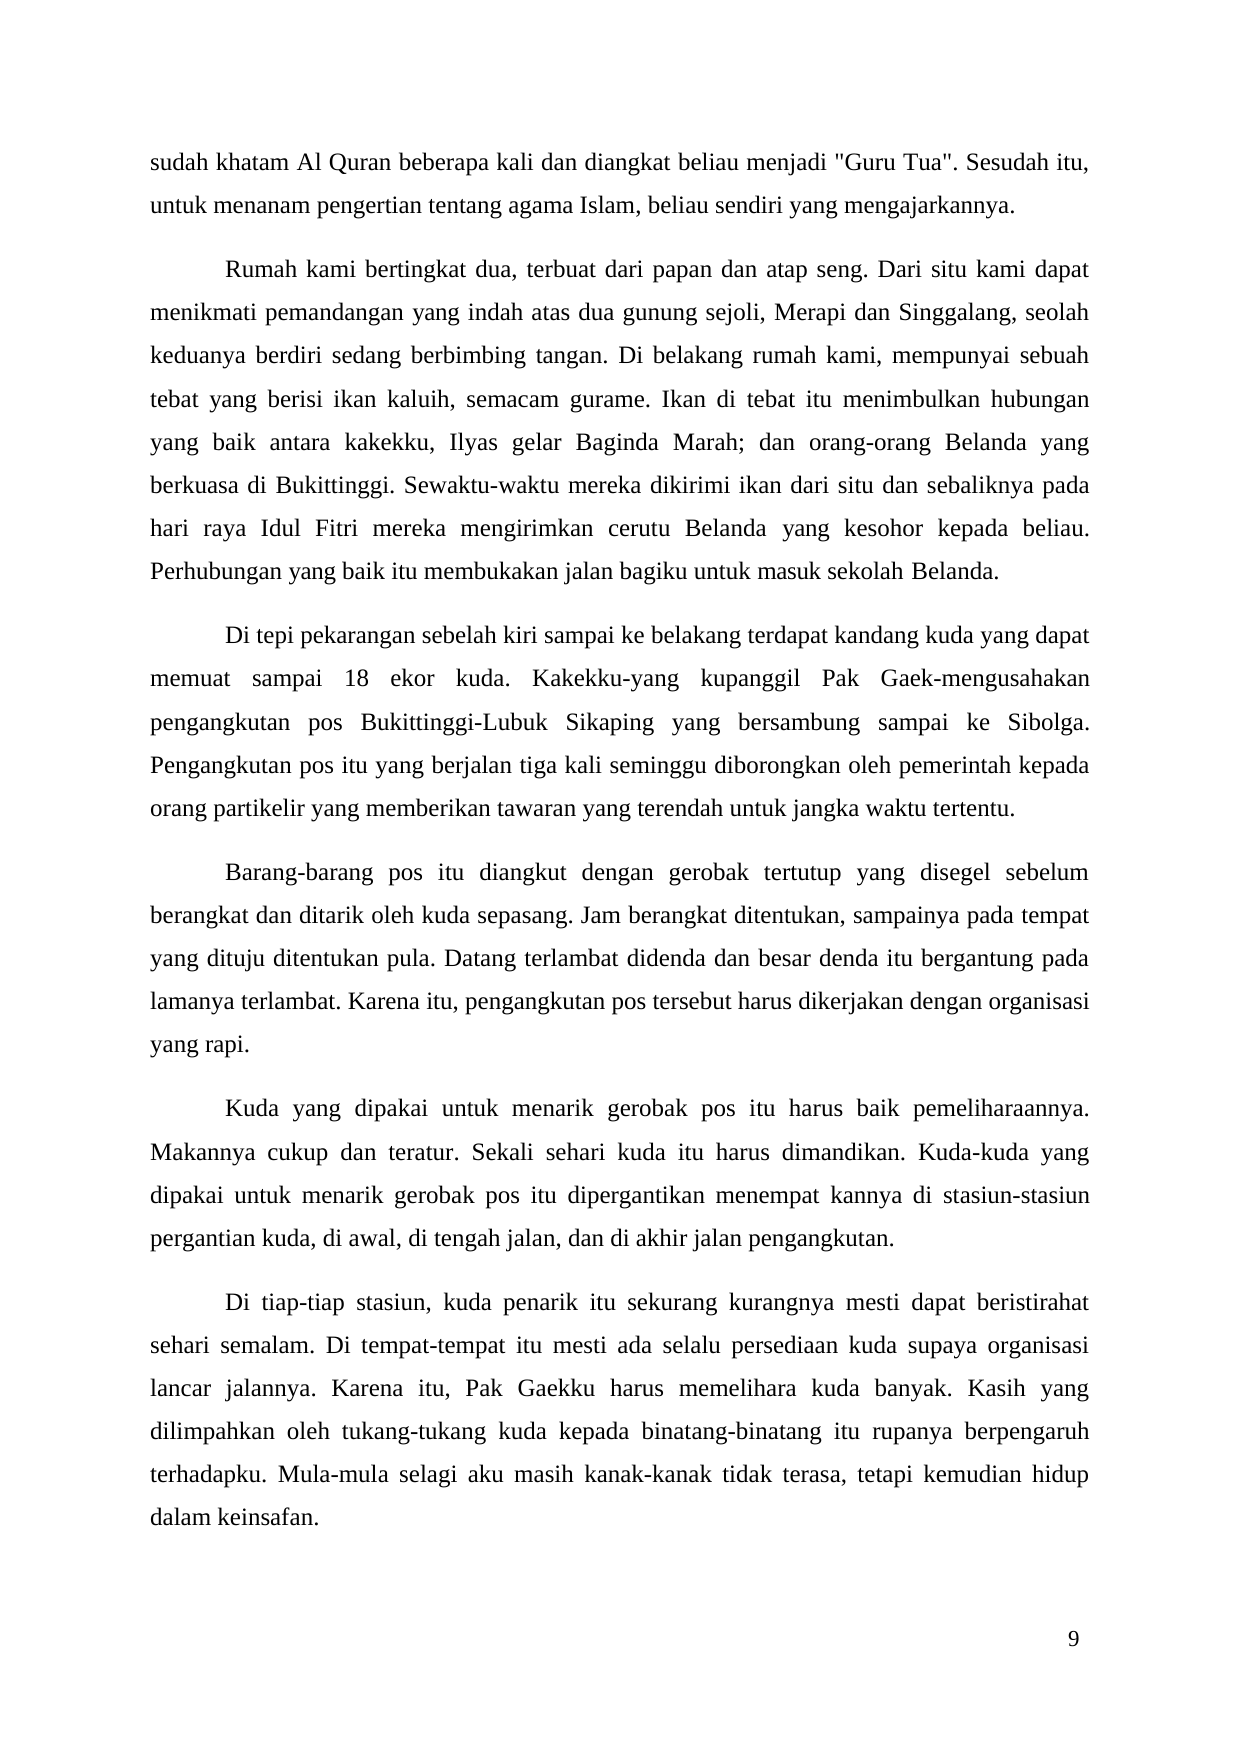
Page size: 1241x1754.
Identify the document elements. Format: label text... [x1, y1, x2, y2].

text Rumah kami bertingkat dua, terbuat dari papan dan atap seng. Dari situ kami dapat menikmati pemandangan yang indah atas dua gunung sejoli, Merapi dan Singgalang, seolah keduanya berdiri sedang berbimbing tangan. Di belakang rumah kami, mempunyai sebuah tebat yang berisi ikan kaluih, semacam gurame. Ikan di tebat itu menimbulkan hubungan yang baik antara kakekku, Ilyas gelar Baginda Marah; dan orang-orang Belanda yang berkuasa di Bukittinggi. Sewaktu-waktu mereka dikirimi ikan dari situ dan sebaliknya pada hari raya Idul Fitri mereka mengirimkan cerutu Belanda yang kesohor kepada beliau. Perhubungan yang baik itu membukakan jalan bagiku untuk masuk sekolah Belanda. [150, 254, 1090, 585]
text Barang-barang pos itu diangkut dengan gerobak tertutup yang disegel sebelum berangkat dan ditarik oleh kuda sepasang. Jam berangkat ditentukan, sampainya pada tempat yang dituju ditentukan pula. Datang terlambat didenda dan besar denda itu bergantung pada lamanya terlambat. Karena itu, pengangkutan pos tersebut harus dikerjakan dengan organisasi yang rapi. [150, 857, 1090, 1058]
text sudah khatam Al Quran beberapa kali dan diangkat beliau menjadi "Guru Tua". Sesudah itu, untuk menanam pengertian tentang agama Islam, beliau sendiri yang mengajarkannya. [150, 147, 1090, 219]
text Kuda yang dipakai untuk menarik gerobak pos itu harus baik pemeliharaannya. Makannya cukup dan teratur. Sekali sehari kuda itu harus dimandikan. Kuda-kuda yang dipakai untuk menarik gerobak pos itu dipergantikan menempat kannya di stasiun-stasiun pergantian kuda, di awal, di tengah jalan, dan di akhir jalan pengangkutan. [150, 1093, 1091, 1252]
text Di tiap-tiap stasiun, kuda penarik itu sekurang kurangnya mesti dapat beristirahat sehari semalam. Di tempat-tempat itu mesti ada selalu persediaan kuda supaya organisasi lancar jalannya. Karena itu, Pak Gaekku harus memelihara kuda banyak. Kasih yang dilimpahkan oleh tukang-tukang kuda kepada binatang-binatang itu rupanya berpengaruh terhadapku. Mula-mula selagi aku masih kanak-kanak tidak terasa, tetapi kemudian hidup dalam keinsafan. [150, 1287, 1091, 1531]
text Di tepi pekarangan sebelah kiri sampai ke belakang terdapat kandang kuda yang dapat memuat sampai 18 ekor kuda. Kakekku-yang kupanggil Pak Gaek-mengusahakan pengangkutan pos Bukittinggi-Lubuk Sikaping yang bersambung sampai ke Sibolga. Pengangkutan pos itu yang berjalan tiga kali seminggu diborongkan oleh pemerintah kepada orang partikelir yang memberikan tawaran yang terendah untuk jangka waktu tertentu. [150, 620, 1091, 822]
